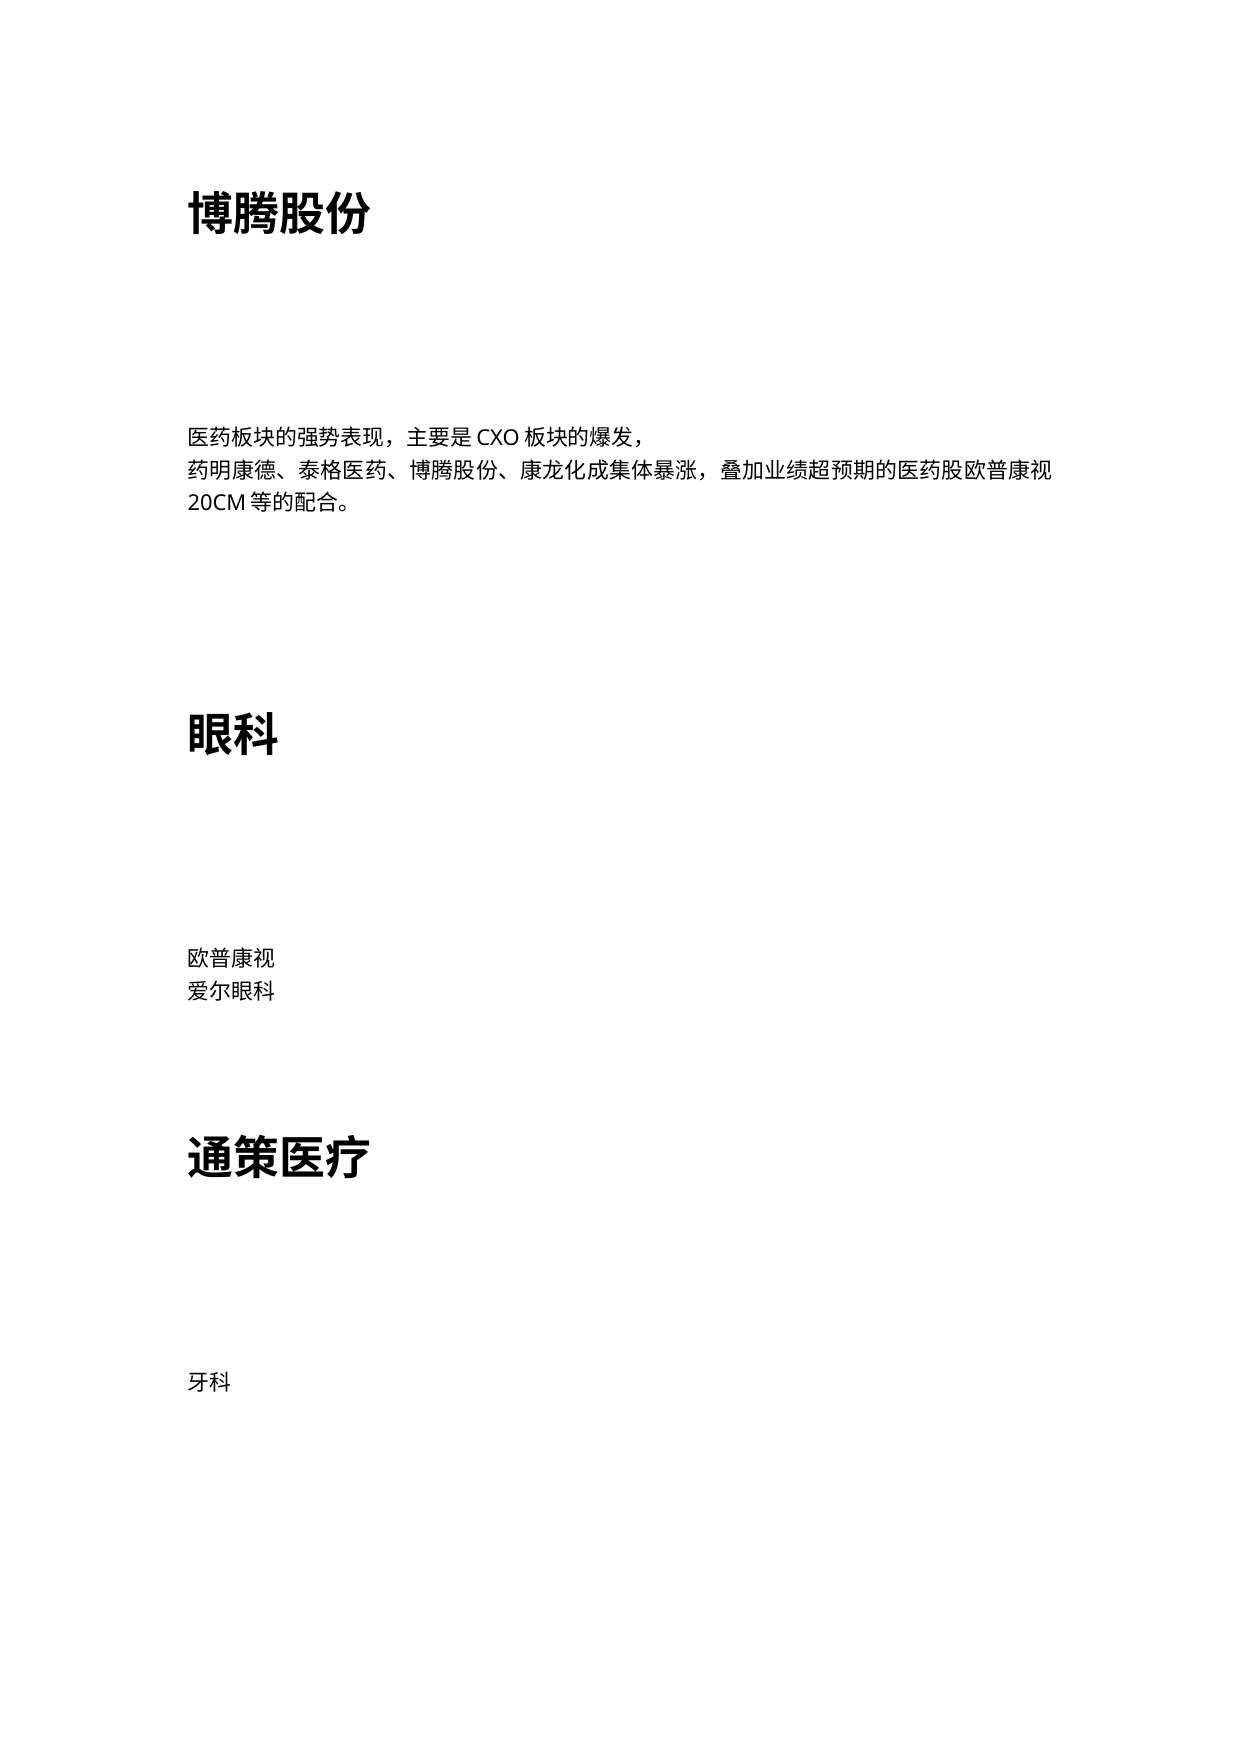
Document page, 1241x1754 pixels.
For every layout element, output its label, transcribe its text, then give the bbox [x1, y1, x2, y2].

subtitle 博腾股份 [187, 162, 1053, 259]
text 牙科 [187, 1364, 1053, 1397]
text 欧普康视 [187, 941, 1053, 973]
text 药明康德、泰格医药、博腾股份、康龙化成集体暴涨，叠加业绩超预期的医药股欧普康视20CM等的配合。 [187, 452, 1053, 517]
text 爱尔眼科 [187, 973, 1053, 1006]
subtitle 眼科 [187, 683, 1053, 780]
text 医药板块的强势表现，主要是CXO板块的爆发， [187, 420, 1053, 452]
subtitle 通策医疗 [187, 1106, 1053, 1204]
